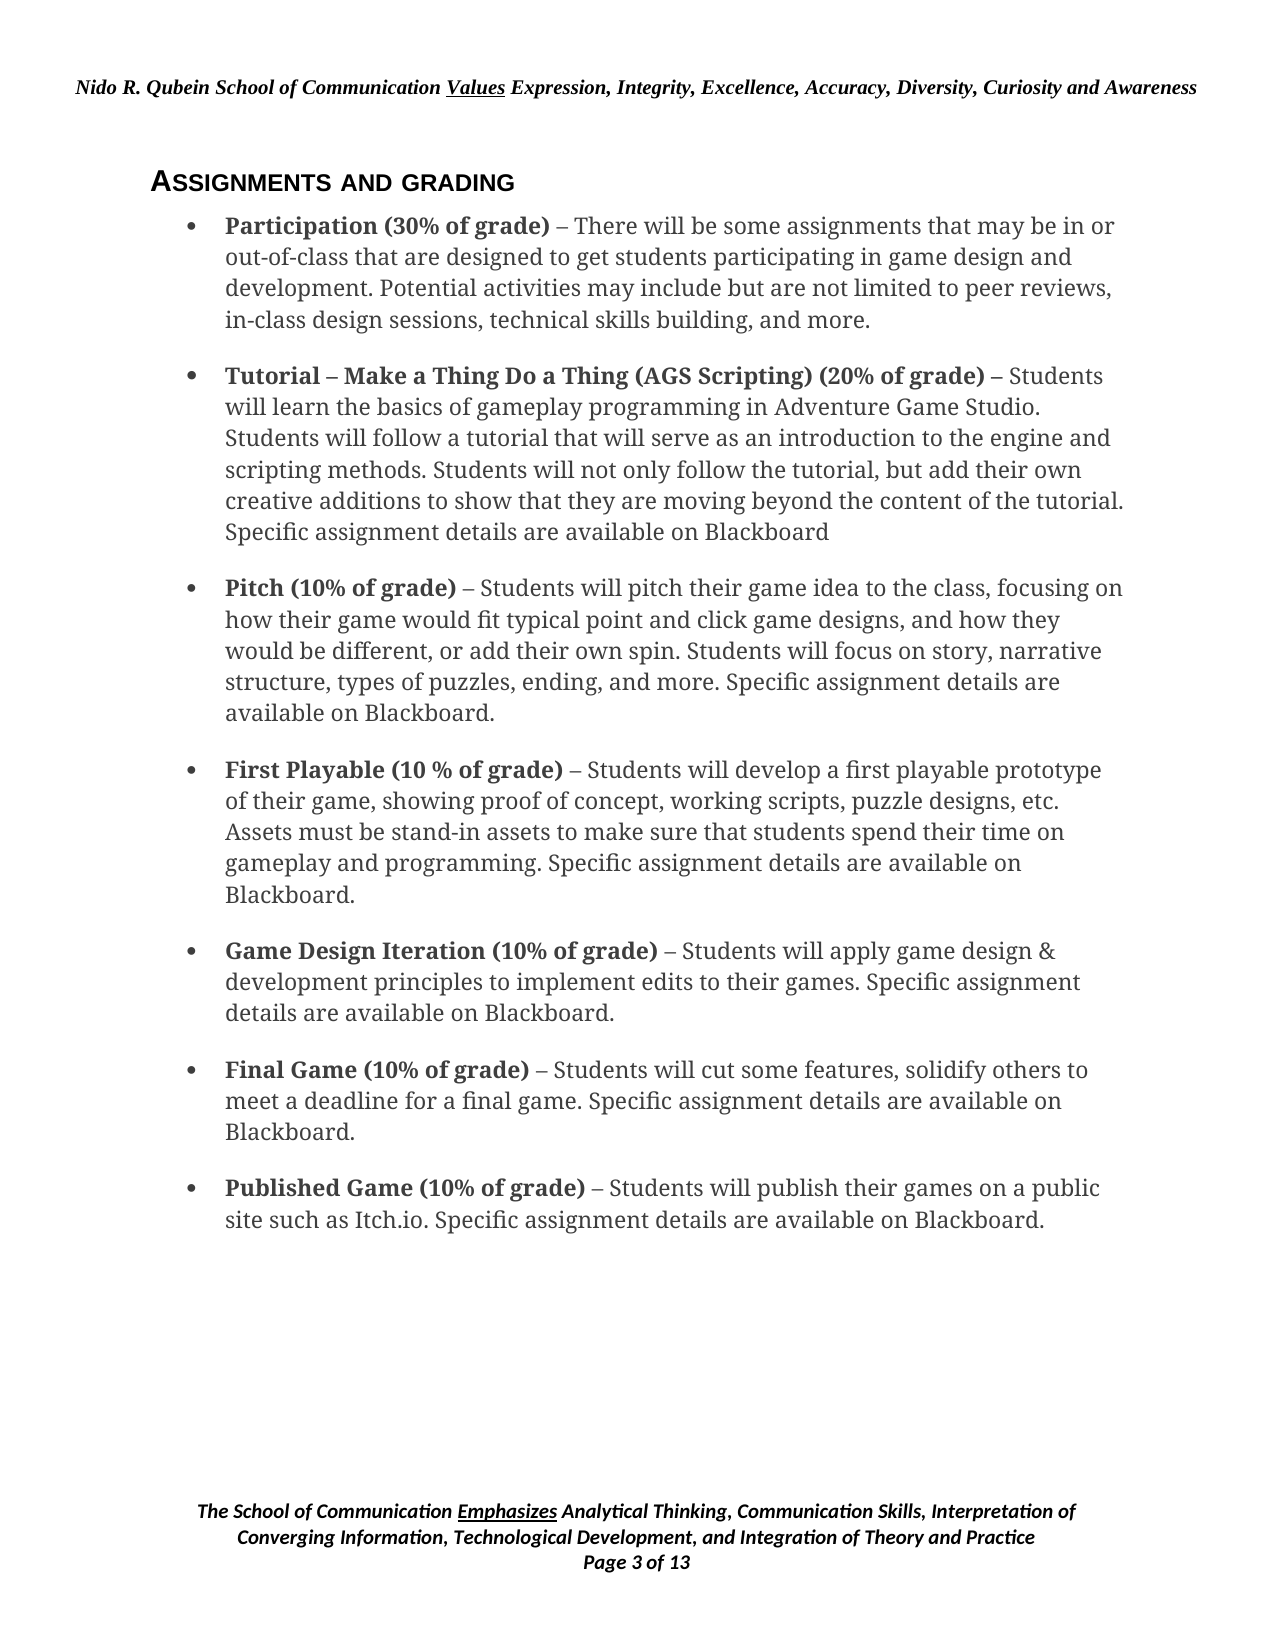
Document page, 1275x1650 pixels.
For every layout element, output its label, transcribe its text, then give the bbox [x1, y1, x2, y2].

list Tutorial – Make a Thing Do a Thing (AGS Scripting) (20% of grade) – Students will learn the basics of gameplay programming in Adventure Game Studio. Students will follow a tutorial that will serve as an introduction to the engine and scripting methods. Students will not only follow the tutorial, but add their own creative additions to show that they are moving beyond the content of the tutorial. Specific assignment details are available on Blackboard [187, 360, 1125, 547]
list Pitch (10% of grade) – Students will pitch their game idea to the class, focusing on how their game would fit typical point and click game designs, and how they would be different, or add their own spin. Students will focus on story, narrative structure, types of puzzles, ending, and more. Specific assignment details are available on Blackboard. [187, 572, 1125, 728]
list Final Game (10% of grade) – Students will cut some features, solidify others to meet a deadline for a final game. Specific assignment details are available on Blackboard. [187, 1053, 1125, 1147]
text Assignments and grading [150, 162, 1125, 197]
list Game Design Iteration (10% of grade) – Students will apply game design & development principles to implement edits to their games. Specific assignment details are available on Blackboard. [187, 935, 1125, 1028]
list First Playable (10 % of grade) – Students will develop a first playable prototype of their game, showing proof of concept, working scripts, puzzle designs, etc. Assets must be stand-in assets to make sure that students spend their time on gameplay and programming. Specific assignment details are available on Blackboard. [187, 753, 1125, 910]
list Published Game (10% of grade) – Students will publish their games on a public site such as Itch.io. Specific assignment details are available on Blackboard. [187, 1172, 1125, 1235]
list Participation (30% of grade) – There will be some assignments that may be in or out-of-class that are designed to get students participating in game design and development. Potential activities may include but are not limited to peer reviews, in-class design sessions, technical skills building, and more. [187, 210, 1125, 335]
